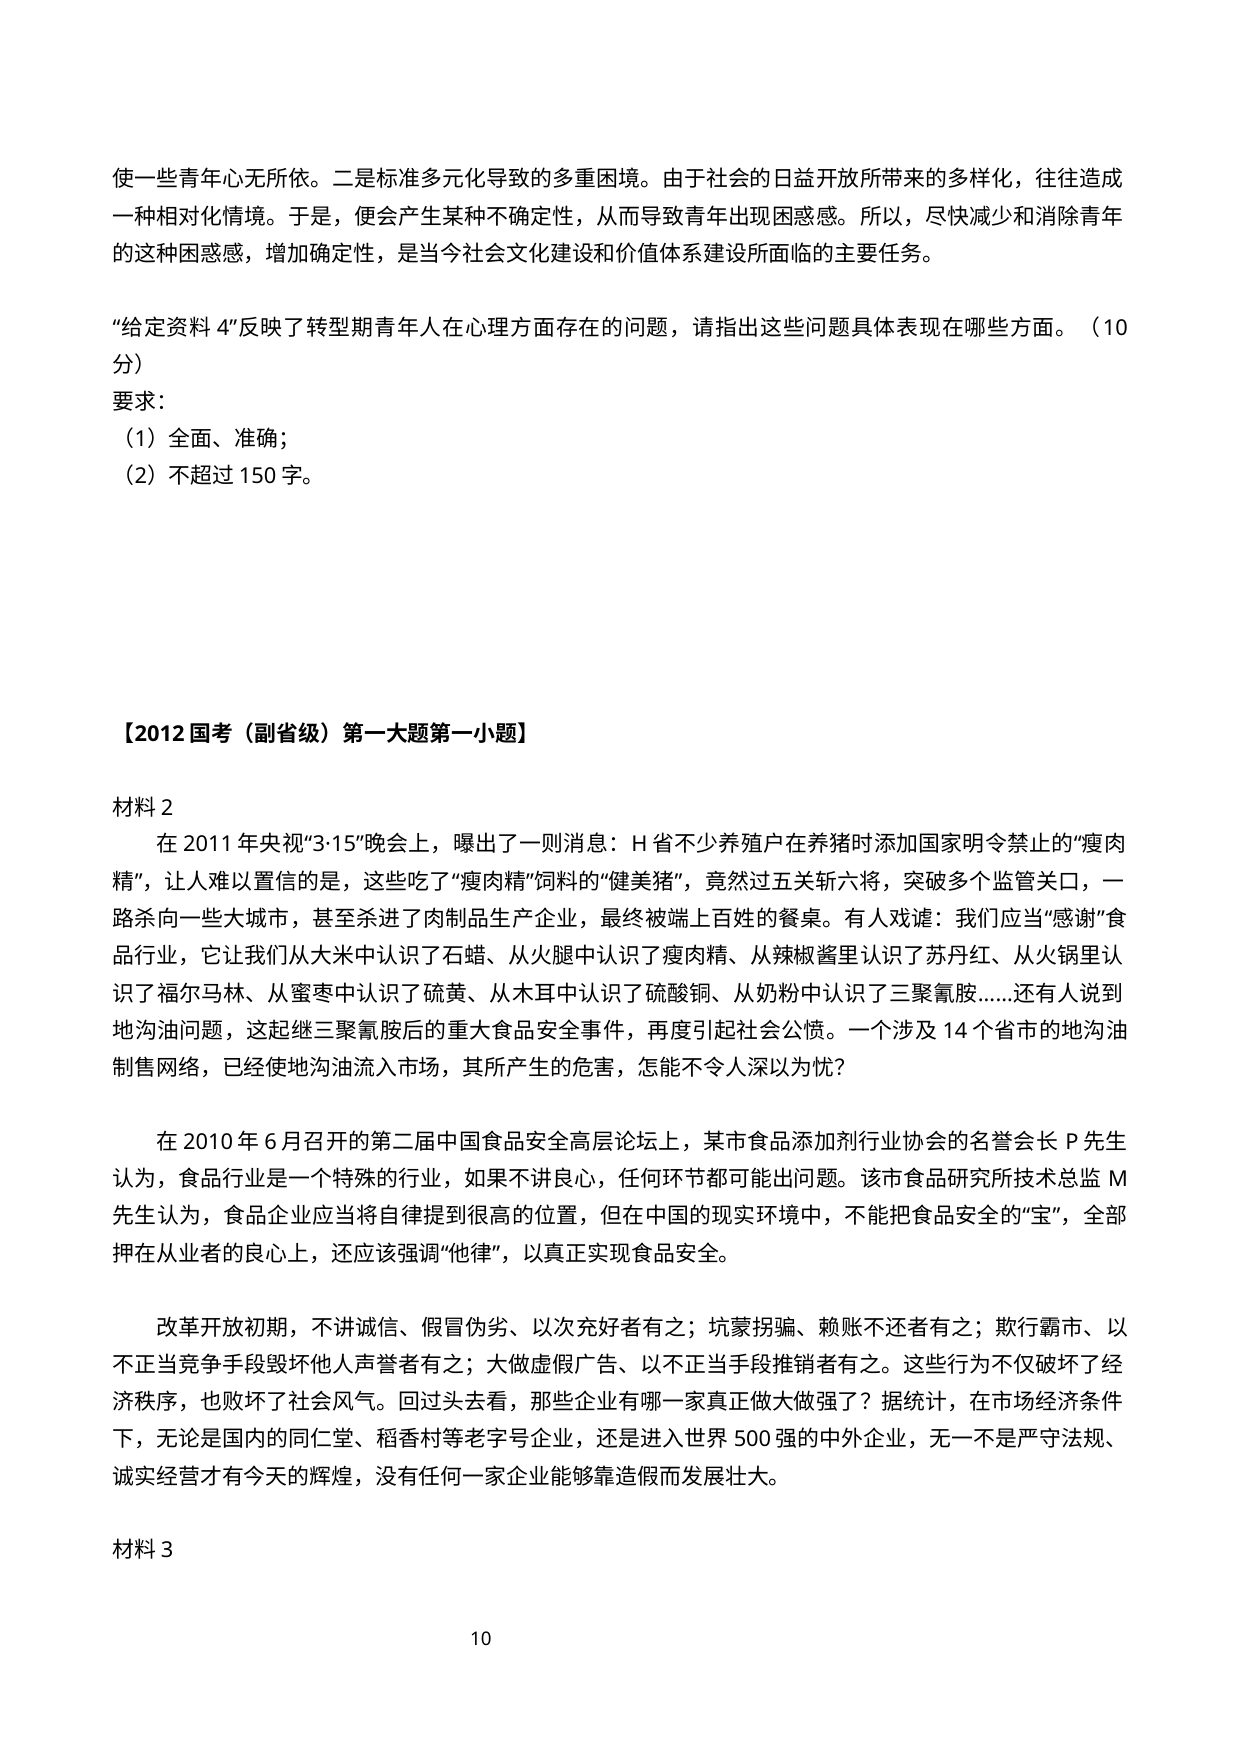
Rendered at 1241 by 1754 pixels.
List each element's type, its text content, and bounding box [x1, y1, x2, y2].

list 材料3 [112, 1533, 1128, 1566]
list 不超过150字。 [112, 458, 1128, 491]
list 要求： [112, 384, 1128, 417]
list “给定资料4”反映了转型期青年人在心理方面存在的问题，请指出这些问题具体表现在哪些方面。（10分） [112, 310, 1128, 380]
list （1）全面、准确； [112, 421, 1128, 454]
list 在2011年央视“3·15”晚会上，曝出了一则消息：H省不少养殖户在养猪时添加国家明令禁止的“瘦肉精”，让人难以置信的是，这些吃了“瘦肉精”饲料的“健美猪”，竟然过五关斩六将，突破多个监管关口，一路杀向一些大城市，甚至杀进了肉制品生产企业，最终被端上百姓的餐桌。有人戏谑：我们应当“感谢”食品行业，它让我们从大米中认识了石蜡、从火腿中认识了瘦肉精、从辣椒酱里认识了苏丹红、从火锅里认识了福尔马林、从蜜枣中认识了硫黄、从木耳中认识了硫酸铜、从奶粉中认识了三聚氰胺……还有人说到地沟油问题，这起继三聚氰胺后的重大食品安全事件，再度引起社会公愤。一个涉及14个省市的地沟油制售网络，已经使地沟油流入市场，其所产生的危害，怎能不令人深以为忧？ [112, 827, 1128, 1083]
list 改革开放初期，不讲诚信、假冒伪劣、以次充好者有之；坑蒙拐骗、赖账不还者有之；欺行霸市、以不正当竞争手段毁坏他人声誉者有之；大做虚假广告、以不正当手段推销者有之。这些行为不仅破坏了经济秩序，也败坏了社会风气。回过头去看，那些企业有哪一家真正做大做强了？据统计，在市场经济条件下，无论是国内的同仁堂、稻香村等老字号企业，还是进入世界500强的中外企业，无一不是严守法规、诚实经营才有今天的辉煌，没有任何一家企业能够靠造假而发展壮大。 [112, 1310, 1128, 1492]
list 在2010年6月召开的第二届中国食品安全高层论坛上，某市食品添加剂行业协会的名誉会长P先生认为，食品行业是一个特殊的行业，如果不讲良心，任何环节都可能出问题。该市食品研究所技术总监M先生认为，食品企业应当将自律提到很高的位置，但在中国的现实环境中，不能把食品安全的“宝”，全部押在从业者的良心上，还应该强调“他律”，以真正实现食品安全。 [112, 1124, 1128, 1269]
list 材料2 [112, 790, 1128, 823]
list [112, 162, 1128, 269]
list 【2012国考（副省级）第一大题第一小题】 [112, 716, 1128, 749]
